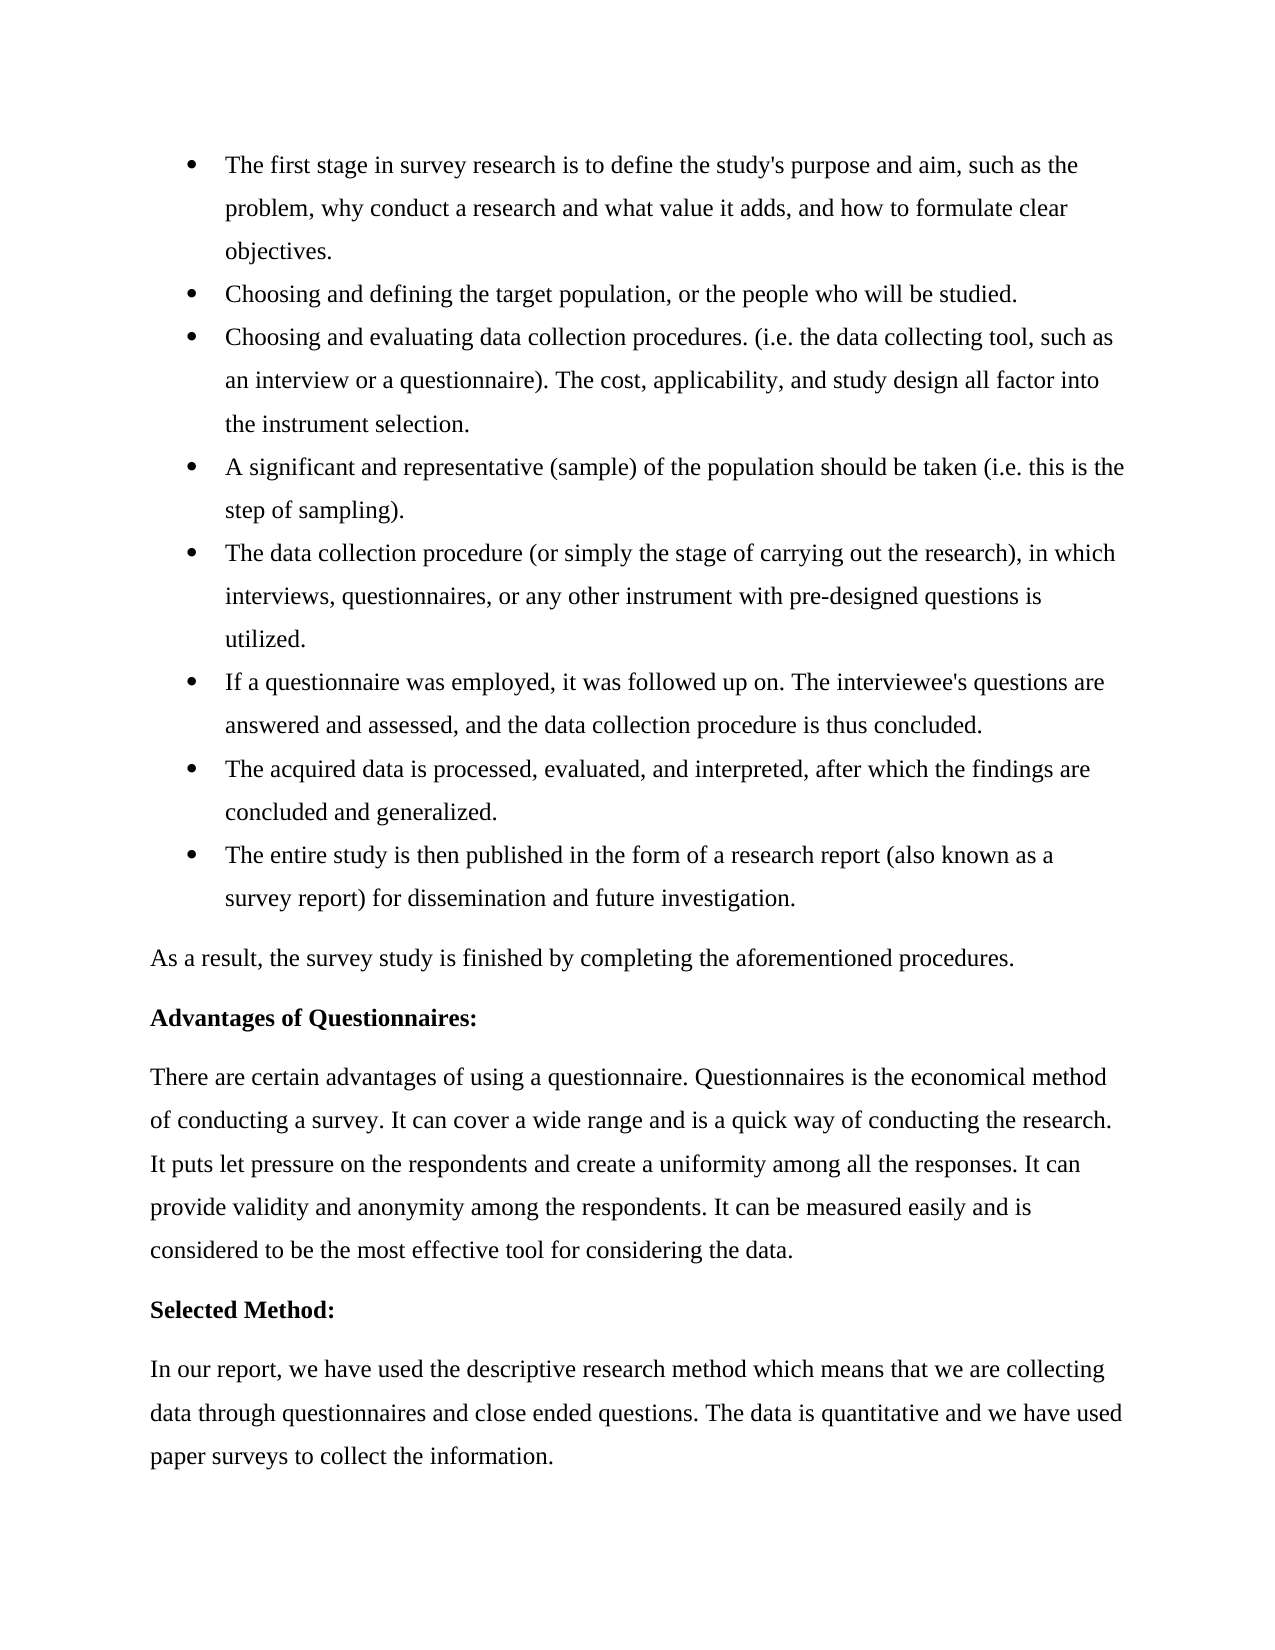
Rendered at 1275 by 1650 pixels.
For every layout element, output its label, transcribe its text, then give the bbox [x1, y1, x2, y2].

list The acquired data is processed, evaluated, and interpreted, after which the findings are concluded and generalized. [187, 754, 1125, 826]
list The entire study is then published in the form of a research report (also known as a survey report) for dissemination and future investigation. [187, 840, 1125, 912]
text In our report, we have used the descriptive research method which means that we are collecting data through questionnaires and close ended questions. The data is quantitative and we have used paper surveys to collect the information. [150, 1354, 1125, 1469]
text Advantages of Questionnaires: [150, 1003, 1125, 1031]
list The data collection procedure (or simply the stage of carrying out the research), in which interviews, questionnaires, or any other instrument with pre-designed questions is utilized. [187, 538, 1125, 653]
list A significant and representative (sample) of the population should be taken (i.e. this is the step of sampling). [187, 452, 1125, 524]
list The first stage in survey research is to define the study's purpose and aim, such as the problem, why conduct a research and what value it adds, and how to formulate clear objectives. [187, 150, 1125, 265]
text Selected Method: [150, 1295, 1125, 1323]
text There are certain advantages of using a questionnaire. Questionnaires is the economical method of conducting a survey. It can cover a wide range and is a quick way of conducting the research. It puts let pressure on the respondents and create a uniformity among all the responses. It can provide validity and anonymity among the respondents. It can be measured easily and is considered to be the most effective tool for considering the data. [150, 1062, 1125, 1264]
list If a questionnaire was employed, it was followed up on. The interviewee's questions are answered and assessed, and the data collection procedure is thus concluded. [187, 667, 1125, 739]
text As a result, the survey study is finished by completing the aforementioned procedures. [150, 943, 1125, 972]
list Choosing and evaluating data collection procedures. (i.e. the data collecting tool, such as an interview or a questionnaire). The cost, applicability, and study design all factor into the instrument selection. [187, 322, 1125, 437]
list Choosing and defining the target population, or the people who will be studied. [187, 279, 1125, 308]
